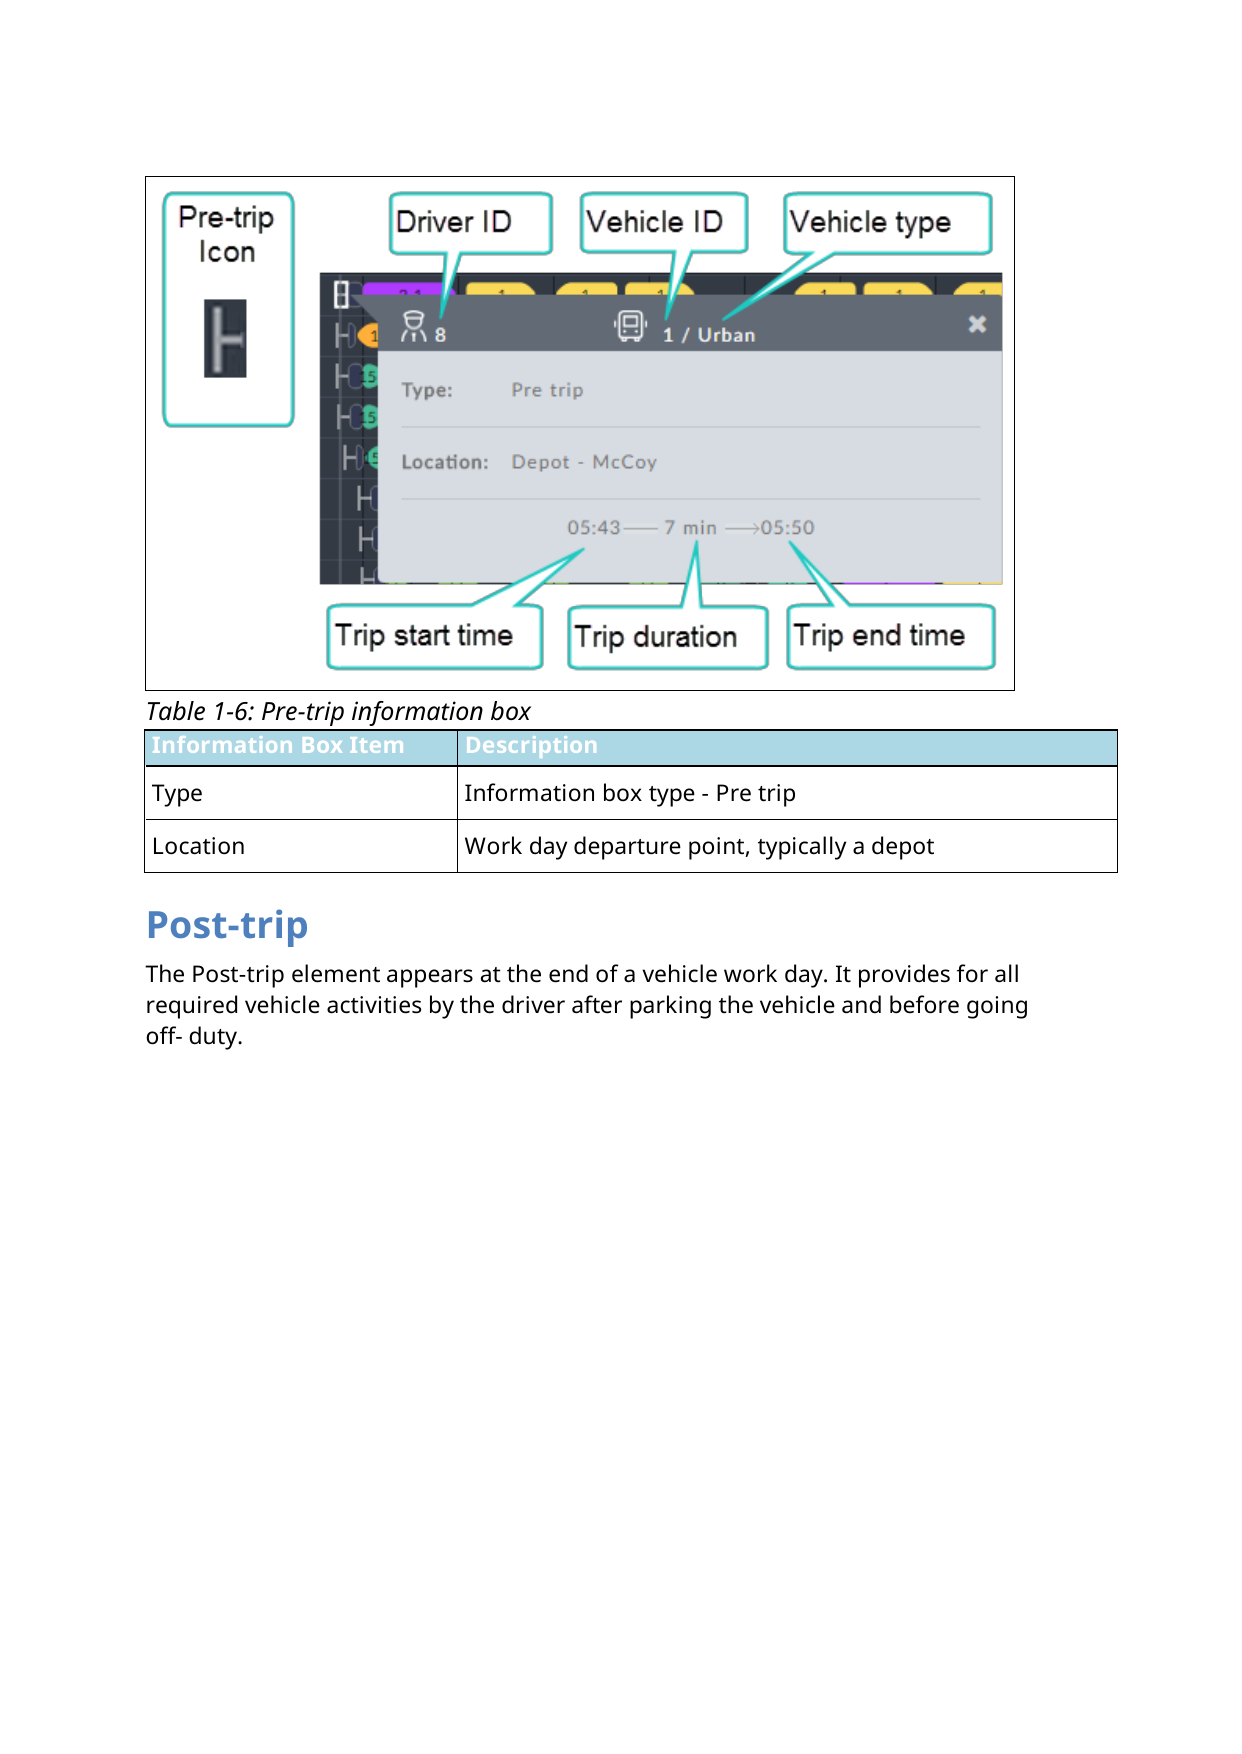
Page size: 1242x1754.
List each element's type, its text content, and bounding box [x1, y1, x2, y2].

table_header Description [458, 731, 1117, 765]
table_header Information Box Item [145, 731, 457, 765]
table_cell Location [145, 820, 457, 872]
table_cell Information box type - Pre trip [458, 767, 1117, 818]
table_cell Type [145, 766, 457, 818]
picture [146, 177, 1014, 690]
table_cell Work day departure point, typically a depot [458, 820, 1117, 872]
text Table 1-6: Pre-trip information box [145, 693, 1108, 727]
text Post-trip [145, 898, 1108, 949]
text The Post-trip element appears at the end of a vehicle work day. It provides for all required vehicle activities by the driver after parking the vehicle and before going off- duty. [145, 958, 1061, 1051]
